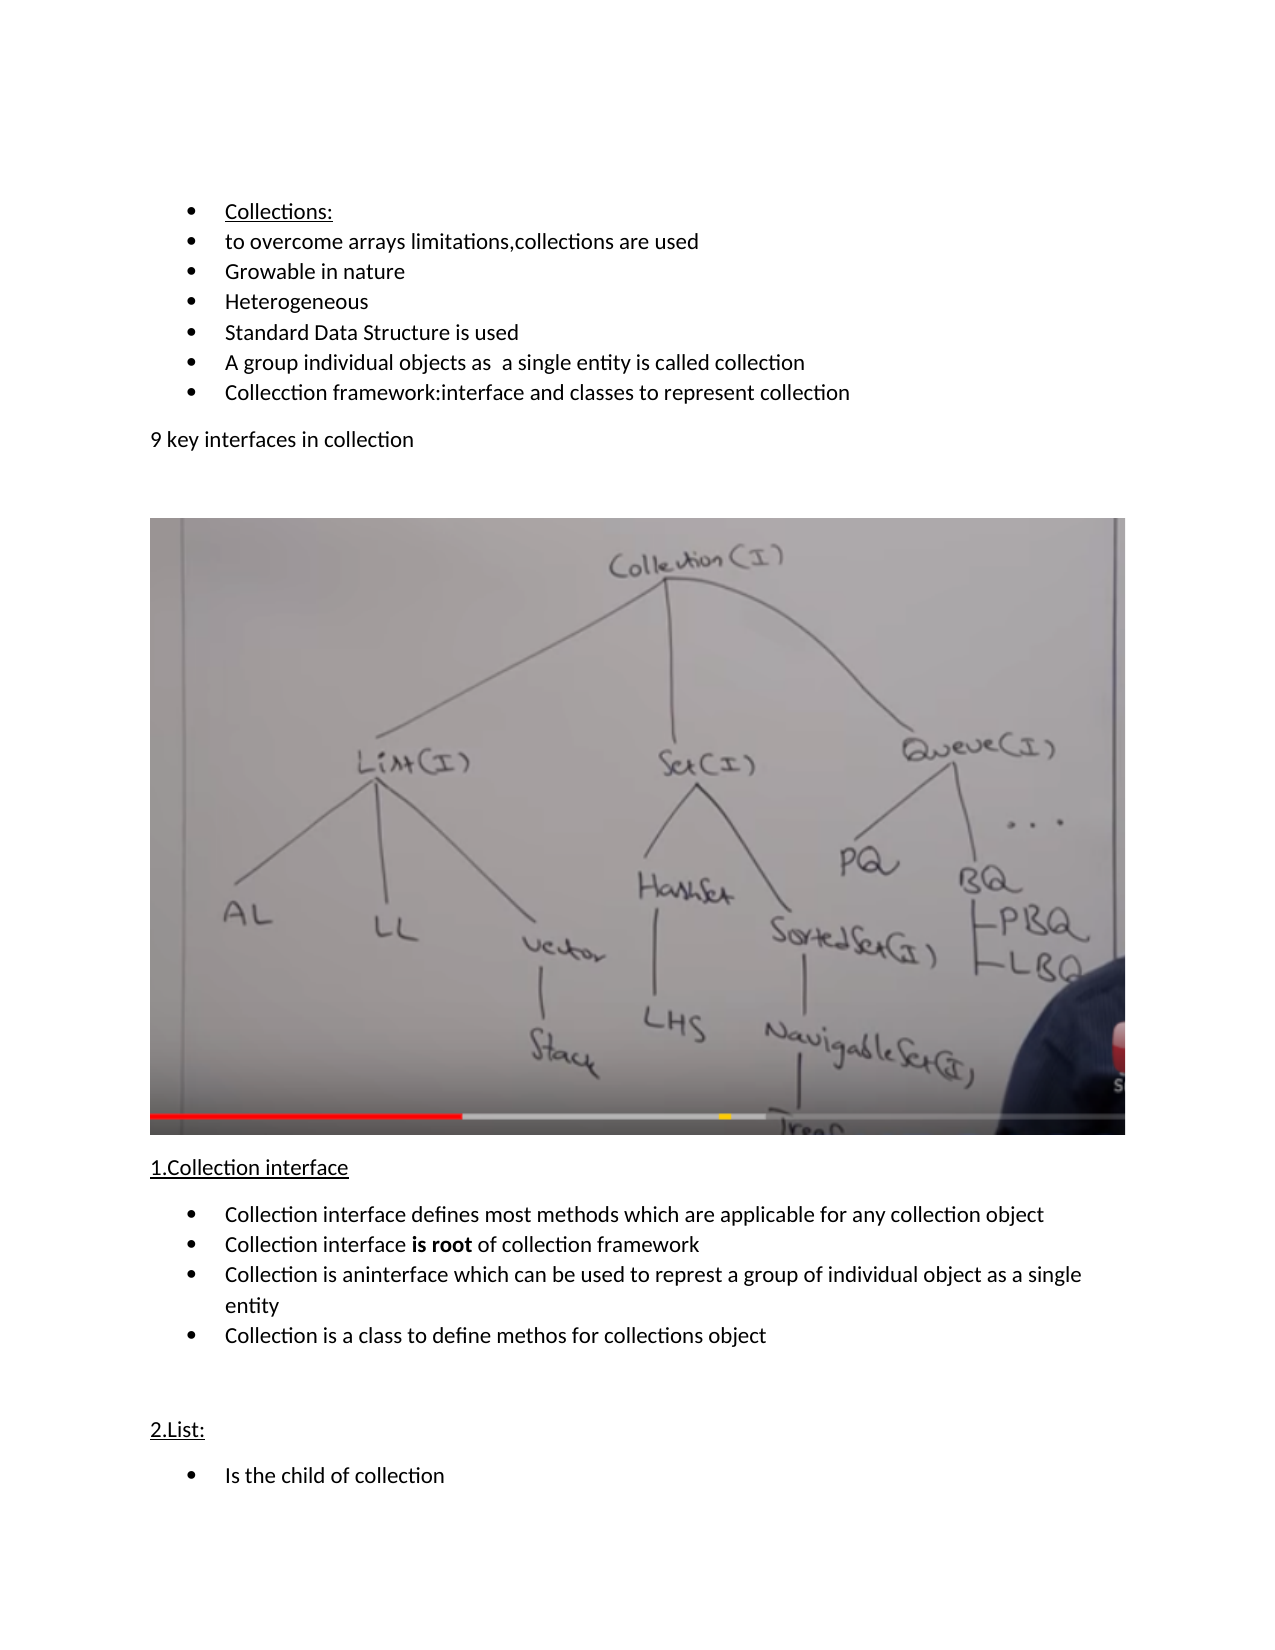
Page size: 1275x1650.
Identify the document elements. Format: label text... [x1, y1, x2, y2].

list A group individual objects as a single entity is called collection [187, 348, 1125, 376]
list Collections: [187, 197, 1125, 225]
list Collection is aninterface which can be used to represt a group of individual object as a single entity [187, 1261, 1125, 1319]
list Heterogeneous [187, 287, 1125, 316]
list Collection is a class to define methos for collections object [187, 1321, 1125, 1349]
text 2.List: [150, 1415, 1125, 1443]
list to overcome arrays limitations,collections are used [187, 227, 1125, 255]
list Collection interface defines most methods which are applicable for any collection object [187, 1200, 1125, 1228]
list Standard Data Structure is used [187, 318, 1125, 346]
list Collecction framework:interface and classes to represent collection [187, 378, 1125, 406]
list Growable in nature [187, 257, 1125, 285]
list Collection interface is root of collection framework [187, 1230, 1125, 1258]
list Is the child of collection [187, 1462, 1125, 1489]
text 9 key interfaces in collection [150, 425, 1125, 453]
text 1.Collection interface [150, 1153, 1125, 1181]
picture [150, 518, 1125, 1135]
